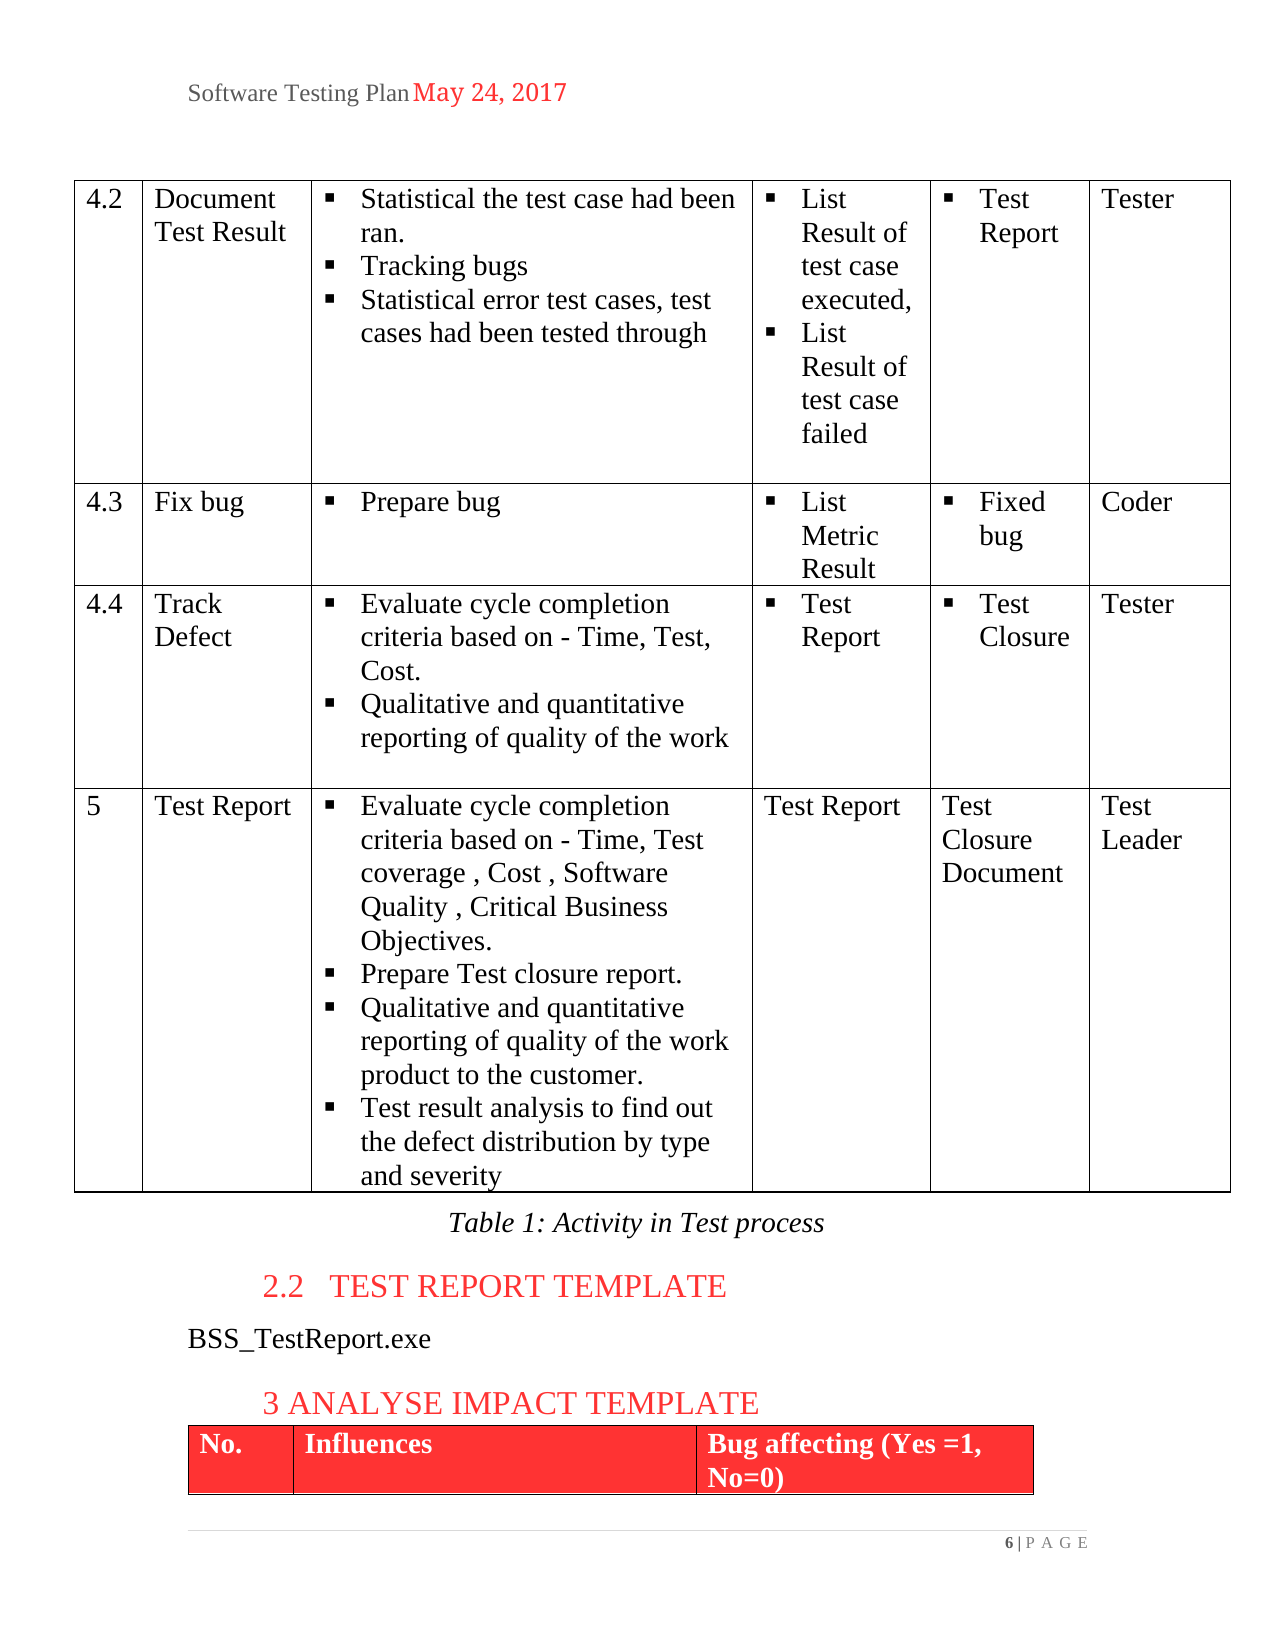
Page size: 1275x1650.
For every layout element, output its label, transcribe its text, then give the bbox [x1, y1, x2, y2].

table_cell Statistical the test case had been ran. Tracking bugs Statistical error test cases, test cases had been tested through [312, 181, 752, 483]
table_cell 4.3 [75, 484, 142, 585]
table_cell Test Report [143, 789, 311, 1191]
table_cell Evaluate cycle completion criteria based on - Time, Test, Cost. Qualitative and quantitative reporting of quality of the work [312, 586, 752, 787]
table_header No. [189, 1426, 293, 1493]
table_cell Track Defect [143, 586, 311, 787]
table_cell Test Leader [1090, 789, 1230, 1191]
table_cell Test Report [931, 181, 1089, 483]
table_cell Test Closure [931, 586, 1089, 787]
table_cell Test Report [753, 586, 930, 787]
table_cell 4.4 [75, 586, 142, 787]
text Table 1: Activity in Test process [187, 1205, 1087, 1238]
table_cell 4.2 [75, 181, 142, 483]
table_cell Tester [1090, 181, 1230, 483]
table_cell List Result of test case executed, List Result of test case failed [753, 181, 930, 483]
table_cell Evaluate cycle completion criteria based on - Time, Test coverage , Cost , Software Quality , Critical Business Objectives. Prepare Test closure report. Qualitative and quantitative reporting of quality of the work product to the customer. Test result analysis to find out the defect distribution by type and severity [312, 789, 752, 1191]
text BSS_TestReport.exe [187, 1321, 1087, 1355]
table_cell Test Closure Document [931, 789, 1089, 1191]
table_cell Fixed bug [931, 484, 1089, 585]
table_header Influences [294, 1426, 696, 1493]
table_cell Tester [1090, 586, 1230, 787]
table_cell List Metric Result [753, 484, 930, 585]
table_cell Document Test Result [143, 181, 311, 483]
table_cell 5 [75, 789, 142, 1191]
table_header Bug affecting (Yes =1, No=0) [697, 1426, 1033, 1493]
table_cell Fix bug [143, 484, 311, 585]
table_cell Test Report [753, 789, 930, 1191]
table_cell Prepare bug [312, 484, 752, 585]
table_cell Coder [1090, 484, 1230, 585]
subtitle 2.2 Test Report Template [187, 1267, 1087, 1305]
subtitle 3 Analyse Impact template [262, 1383, 1087, 1422]
